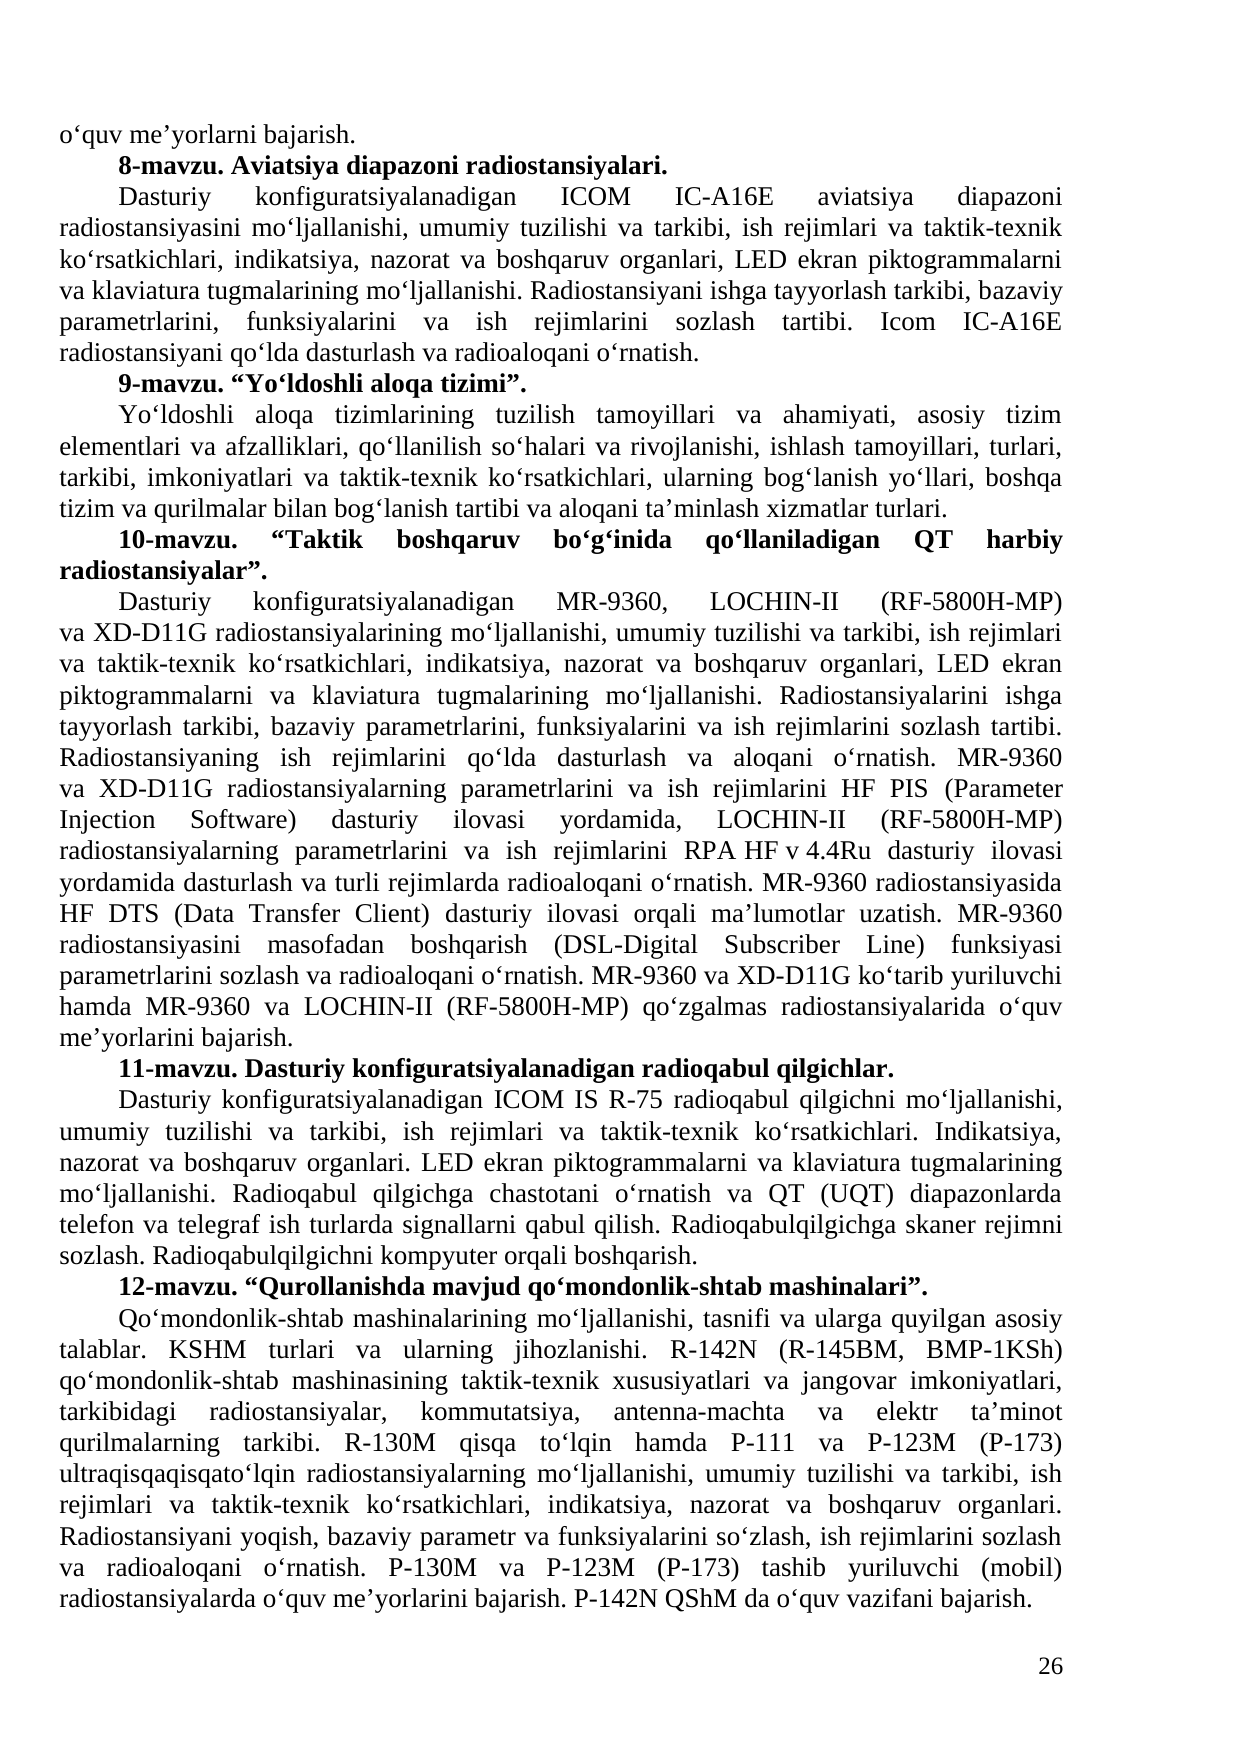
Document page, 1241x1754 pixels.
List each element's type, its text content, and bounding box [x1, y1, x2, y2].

text 11-mavzu. Dasturiy konfiguratsiyalanadigan radioqabul qilgichlar. [59, 1052, 1063, 1084]
text Yo‘ldoshli aloqa tizimlarining tuzilish tamoyillari va ahamiyati, asosiy tizim elementlari va afzalliklari, qo‘llanilish so‘halari va rivojlanishi, ishlash tamoyillari, turlari, tarkibi, imkoniyatlari va taktik-texnik ko‘rsatkichlari, ularning bog‘lanish yo‘llari, boshqa tizim va qurilmalar bilan bog‘lanish tartibi va aloqani ta’minlash xizmatlar turlari. [59, 398, 1063, 523]
text Dasturiy konfiguratsiyalanadigan ICOM IS R-75 radioqabul qilgichni mo‘ljallanishi, umumiy tuzilishi va tarkibi, ish rejimlari va taktik-texnik ko‘rsatkichlari. Indikatsiya, nazorat va boshqaruv organlari. LED ekran piktogrammalarni va klaviatura tugmalarining mo‘ljallanishi. Radioqabul qilgichga chastotani o‘rnatish va QT (UQT) diapazonlarda telefon va telegraf ish turlarda signallarni qabul qilish. Radioqabulqilgichga skaner rejimni sozlash. Radioqabulqilgichni kompyuter orqali boshqarish. [59, 1084, 1063, 1271]
text Dasturiy konfiguratsiyalanadigan ICOM IC-A16E aviatsiya diapazoni radiostansiyasini mo‘ljallanishi, umumiy tuzilishi va tarkibi, ish rejimlari va taktik-texnik ko‘rsatkichlari, indikatsiya, nazorat va boshqaruv organlari, LED ekran piktogrammalarni va klaviatura tugmalarining mo‘ljallanishi. Radiostansiyani ishga tayyorlash tarkibi, bazaviy parametrlarini, funksiyalarini va ish rejimlarini sozlash tartibi. Icom IC-A16E radiostansiyani qo‘lda dasturlash va radioaloqani o‘rnatish. [59, 180, 1063, 367]
text 9-mavzu. “Yo‘ldoshli aloqa tizimi”. [59, 367, 1063, 398]
text 12-mavzu. “Qurollanishda mavjud qo‘mondonlik-shtab mashinalari”. [59, 1271, 1063, 1302]
text Dasturiy konfiguratsiyalanadigan MR-9360, LOCHIN-II (RF-5800H-MP) va XD-D11G radiostansiyalarining mo‘ljallanishi, umumiy tuzilishi va tarkibi, ish rejimlari va taktik-texnik ko‘rsatkichlari, indikatsiya, nazorat va boshqaruv organlari, LED ekran piktogrammalarni va klaviatura tugmalarining mo‘ljallanishi. Radiostansiyalarini ishga tayyorlash tarkibi, bazaviy parametrlarini, funksiyalarini va ish rejimlarini sozlash tartibi. Radiostansiyaning ish rejimlarini qo‘lda dasturlash va aloqani o‘rnatish. MR-9360 va XD-D11G radiostansiyalarning parametrlarini va ish rejimlarini HF PIS (Parameter Injection Software) dasturiy ilovasi yordamida, LOCHIN-II (RF-5800H-MP) radiostansiyalarning parametrlarini va ish rejimlarini RPA HF v 4.4Ru dasturiy ilovasi yordamida dasturlash va turli rejimlarda radioaloqani o‘rnatish. MR-9360 radiostansiyasida HF DTS (Data Transfer Client) dasturiy ilovasi orqali ma’lumotlar uzatish. MR-9360 radiostansiyasini masofadan boshqarish (DSL-Digital Subscriber Line) funksiyasi parametrlarini sozlash va radioaloqani o‘rnatish. MR-9360 va XD-D11G ko‘tarib yuriluvchi hamda MR-9360 va LOCHIN-II (RF-5800H-MP) qo‘zgalmas radiostansiyalarida o‘quv me’yorlarini bajarish. [59, 585, 1063, 1052]
text Qo‘mondonlik-shtab mashinalarining mo‘ljallanishi, tasnifi va ularga quyilgan asosiy talablar. KSHM turlari va ularning jihozlanishi. R-142N (R-145BM, BMP-1KSh) qo‘mondonlik-shtab mashinasining taktik-texnik xususiyatlari va jangovar imkoniyatlari, tarkibidagi radiostansiyalar, kommutatsiya, antenna-machta va elektr ta’minot qurilmalarning tarkibi. R-130M qisqa to‘lqin hamda P-111 va P-123M (P-173) ultraqisqaqisqato‘lqin radiostansiyalarning mo‘ljallanishi, umumiy tuzilishi va tarkibi, ish rejimlari va taktik-texnik ko‘rsatkichlari, indikatsiya, nazorat va boshqaruv organlari. Radiostansiyani yoqish, bazaviy parametr va funksiyalarini so‘zlash, ish rejimlarini sozlash va radioaloqani o‘rnatish. P-130M va P-123M (P-173) tashib yuriluvchi (mobil) radiostansiyalarda o‘quv me’yorlarini bajarish. P-142N QShM da o‘quv vazifani bajarish. [59, 1302, 1063, 1613]
text 8-mavzu. Aviatsiya diapazoni radiostansiyalari. [59, 149, 1063, 180]
text 10-mavzu. “Taktik boshqaruv bo‘g‘inida qo‘llaniladigan QT harbiy radiostansiyalar”. [59, 523, 1063, 585]
